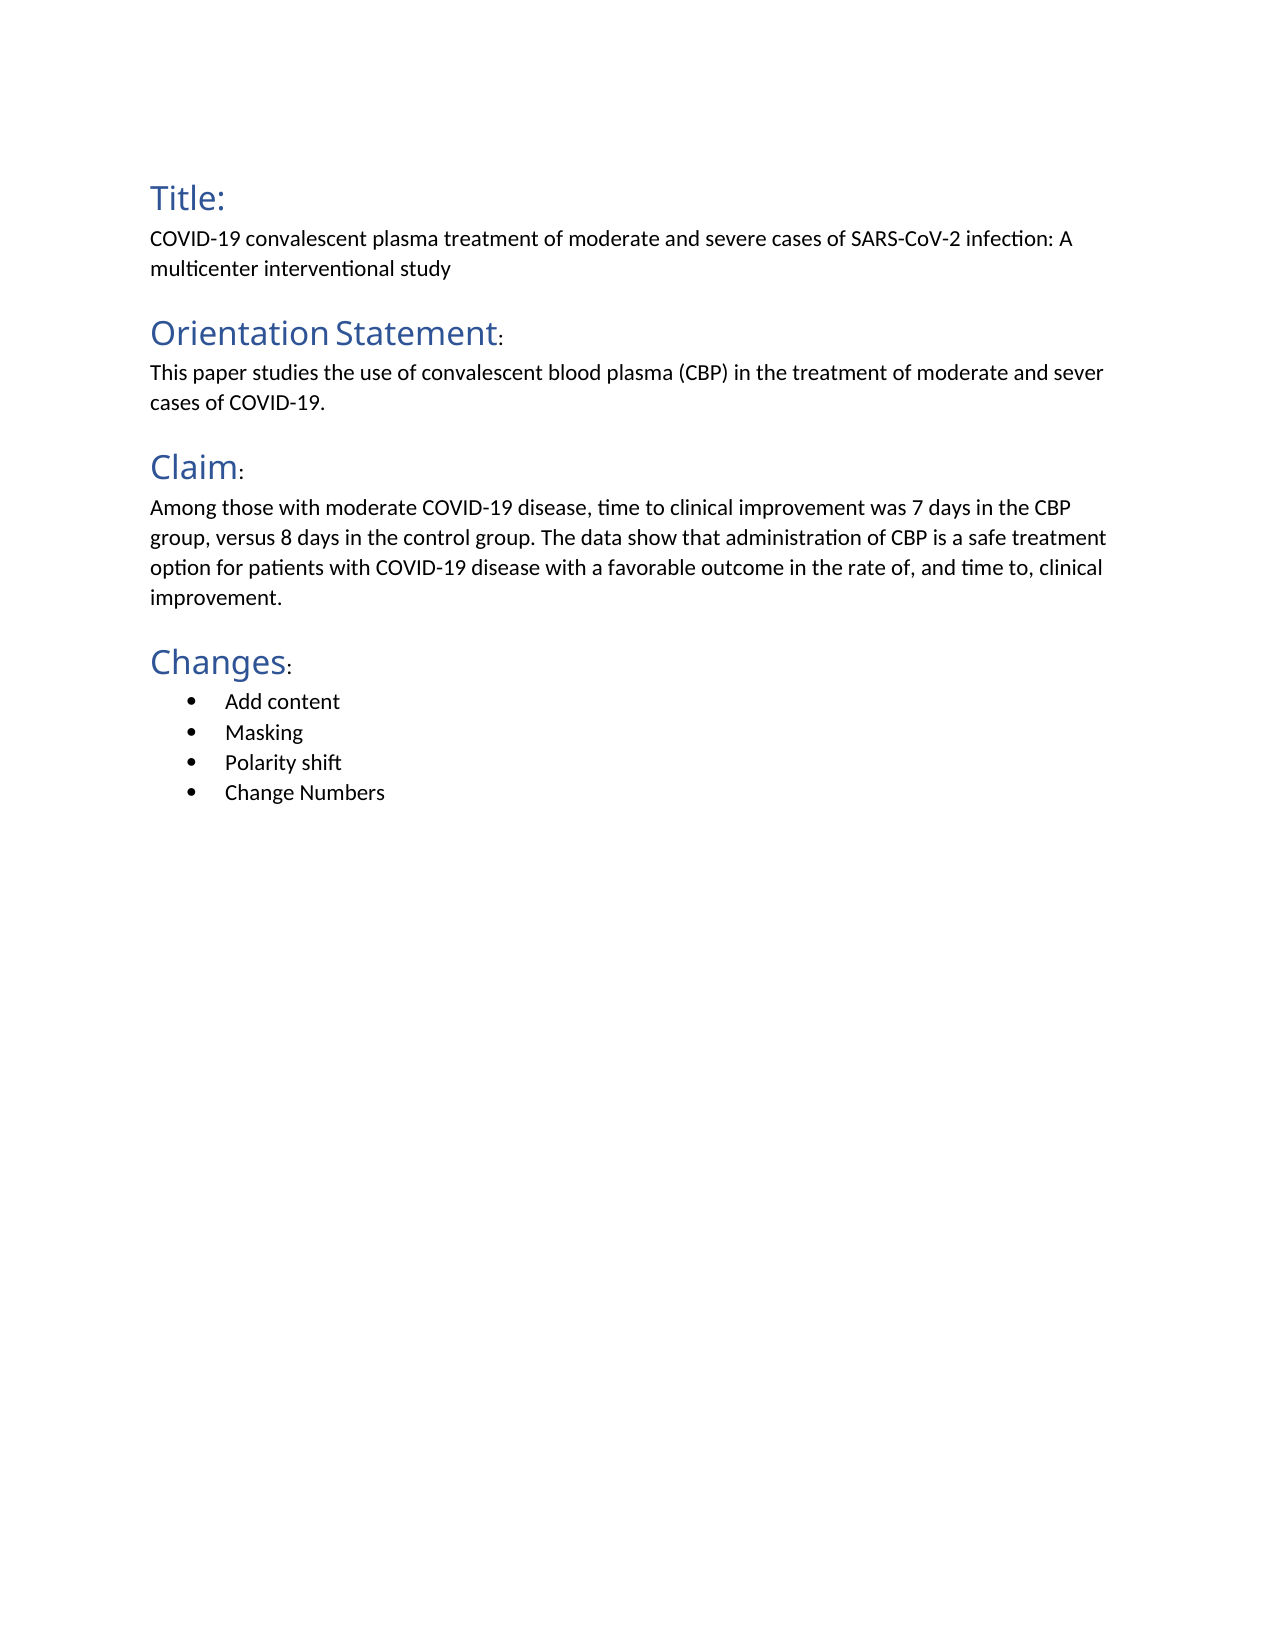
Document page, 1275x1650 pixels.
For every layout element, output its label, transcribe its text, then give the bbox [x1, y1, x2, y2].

list Add content [187, 687, 1125, 716]
text Among those with moderate COVID-19 disease, time to clinical improvement was 7 days in the CBP group, versus 8 days in the control group. The data show that administration of CBP is a safe treatment option for patients with COVID-19 disease with a favorable outcome in the rate of, and time to, clinical improvement. [150, 493, 1125, 611]
subtitle Changes: [150, 638, 1125, 684]
list Masking [187, 718, 1125, 746]
text This paper studies the use of convalescent blood plasma (CBP) in the treatment of moderate and sever cases of COVID-19. [150, 358, 1125, 417]
text COVID-19 convalescent plasma treatment of moderate and severe cases of SARS-CoV-2 infection: A multicenter interventional study [150, 224, 1125, 282]
subtitle Orientation Statement: [150, 309, 1125, 355]
list Polarity shift [187, 748, 1125, 776]
subtitle Claim: [150, 444, 1125, 489]
subtitle Title: [150, 175, 1125, 220]
list Change Numbers [187, 778, 1125, 806]
